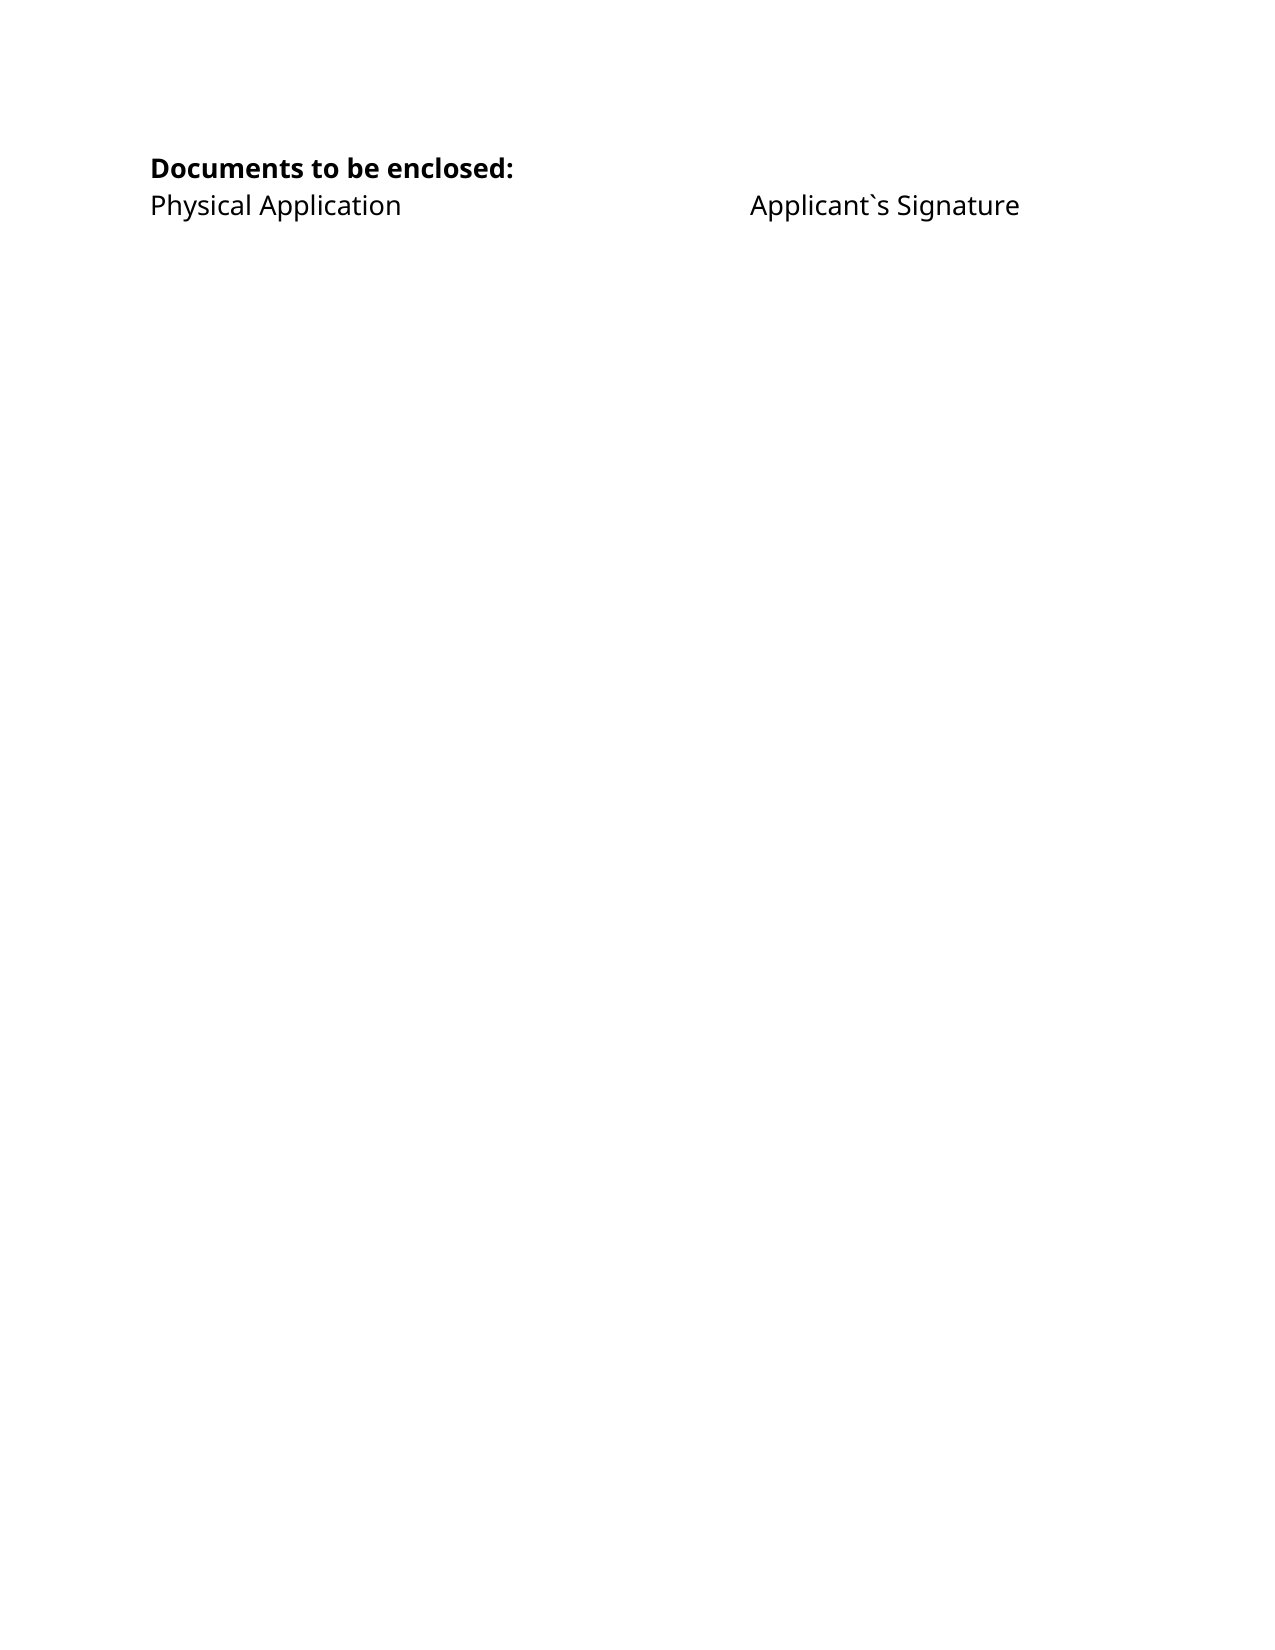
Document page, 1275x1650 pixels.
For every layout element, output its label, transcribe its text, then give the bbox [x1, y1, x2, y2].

text Documents to be enclosed: [150, 149, 1125, 186]
text Physical Application Applicant`s Signature [150, 186, 1125, 223]
